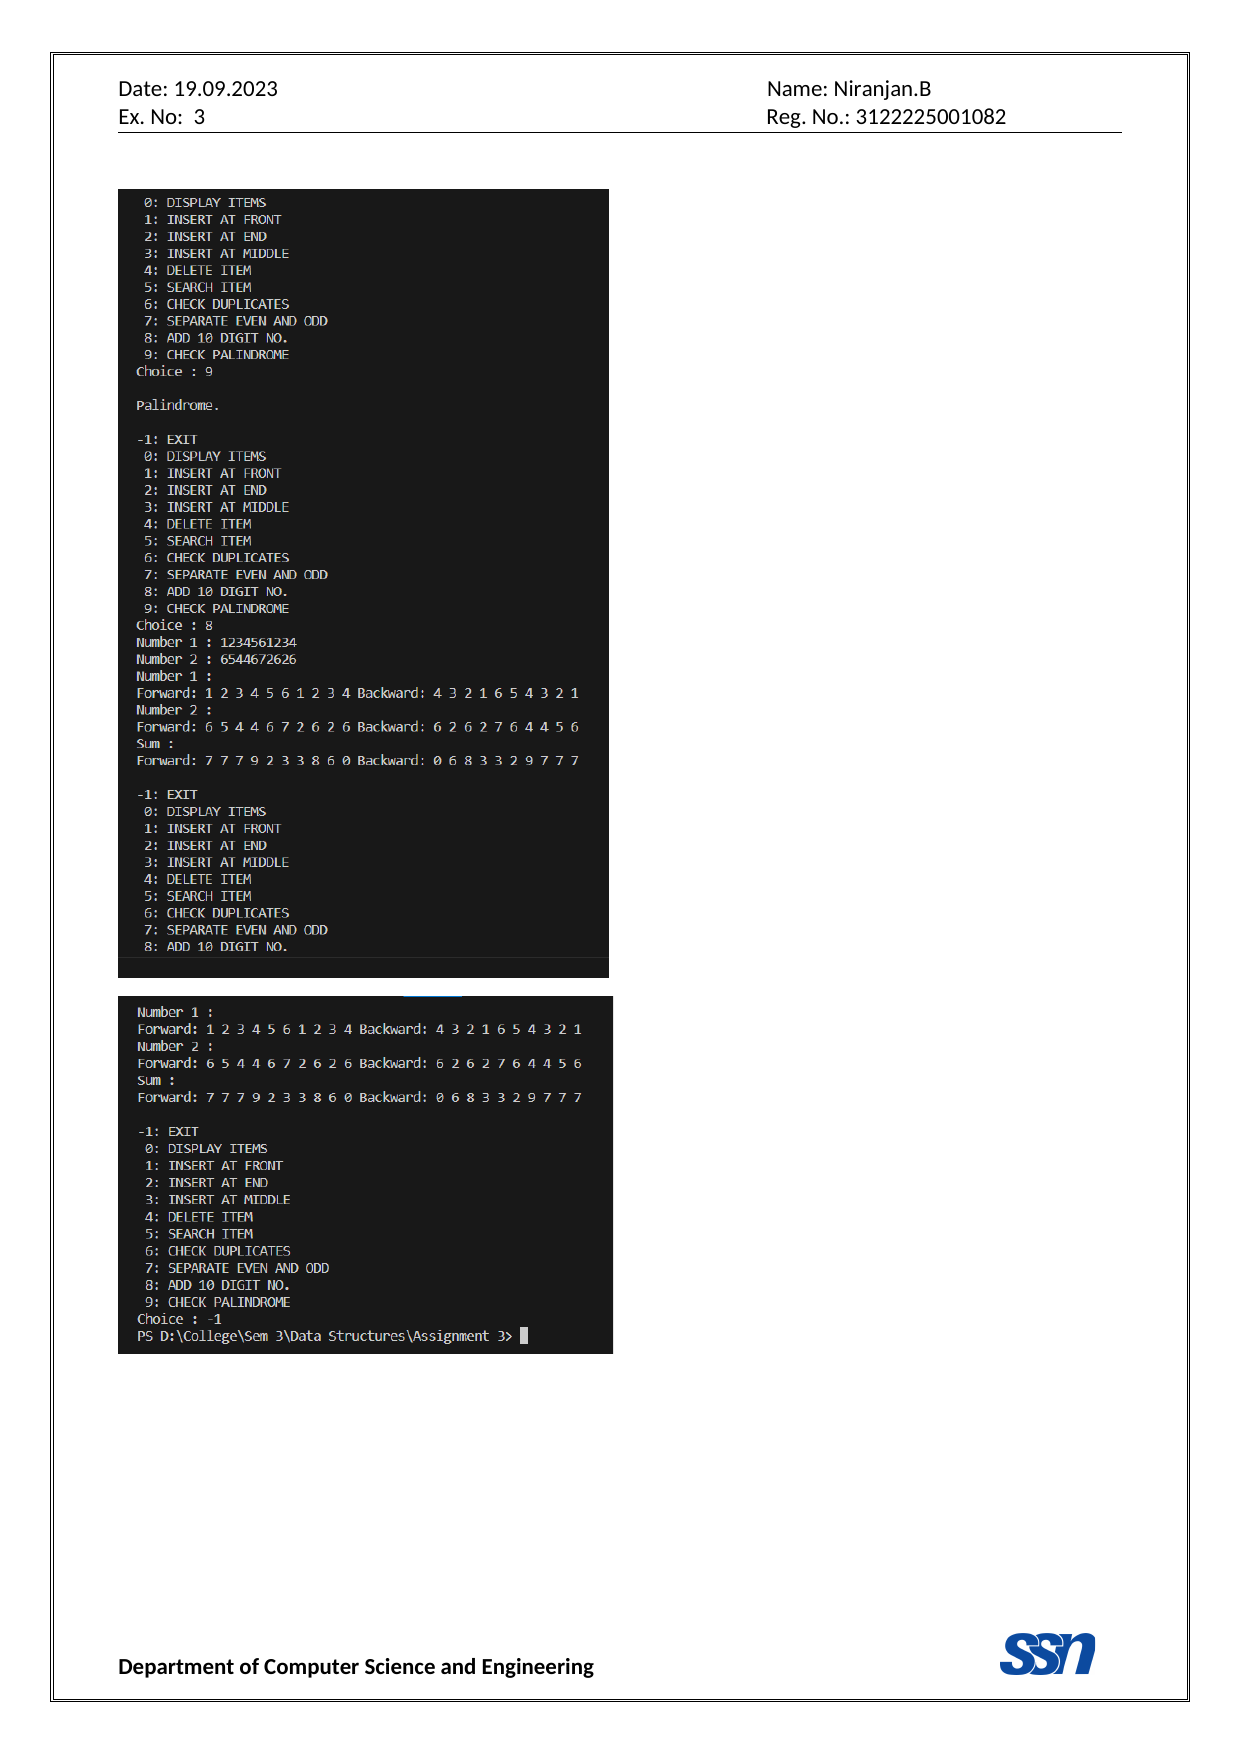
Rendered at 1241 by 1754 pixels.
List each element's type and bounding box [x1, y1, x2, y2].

picture [1000, 1633, 1096, 1675]
picture [118, 996, 614, 1354]
picture [118, 189, 609, 978]
